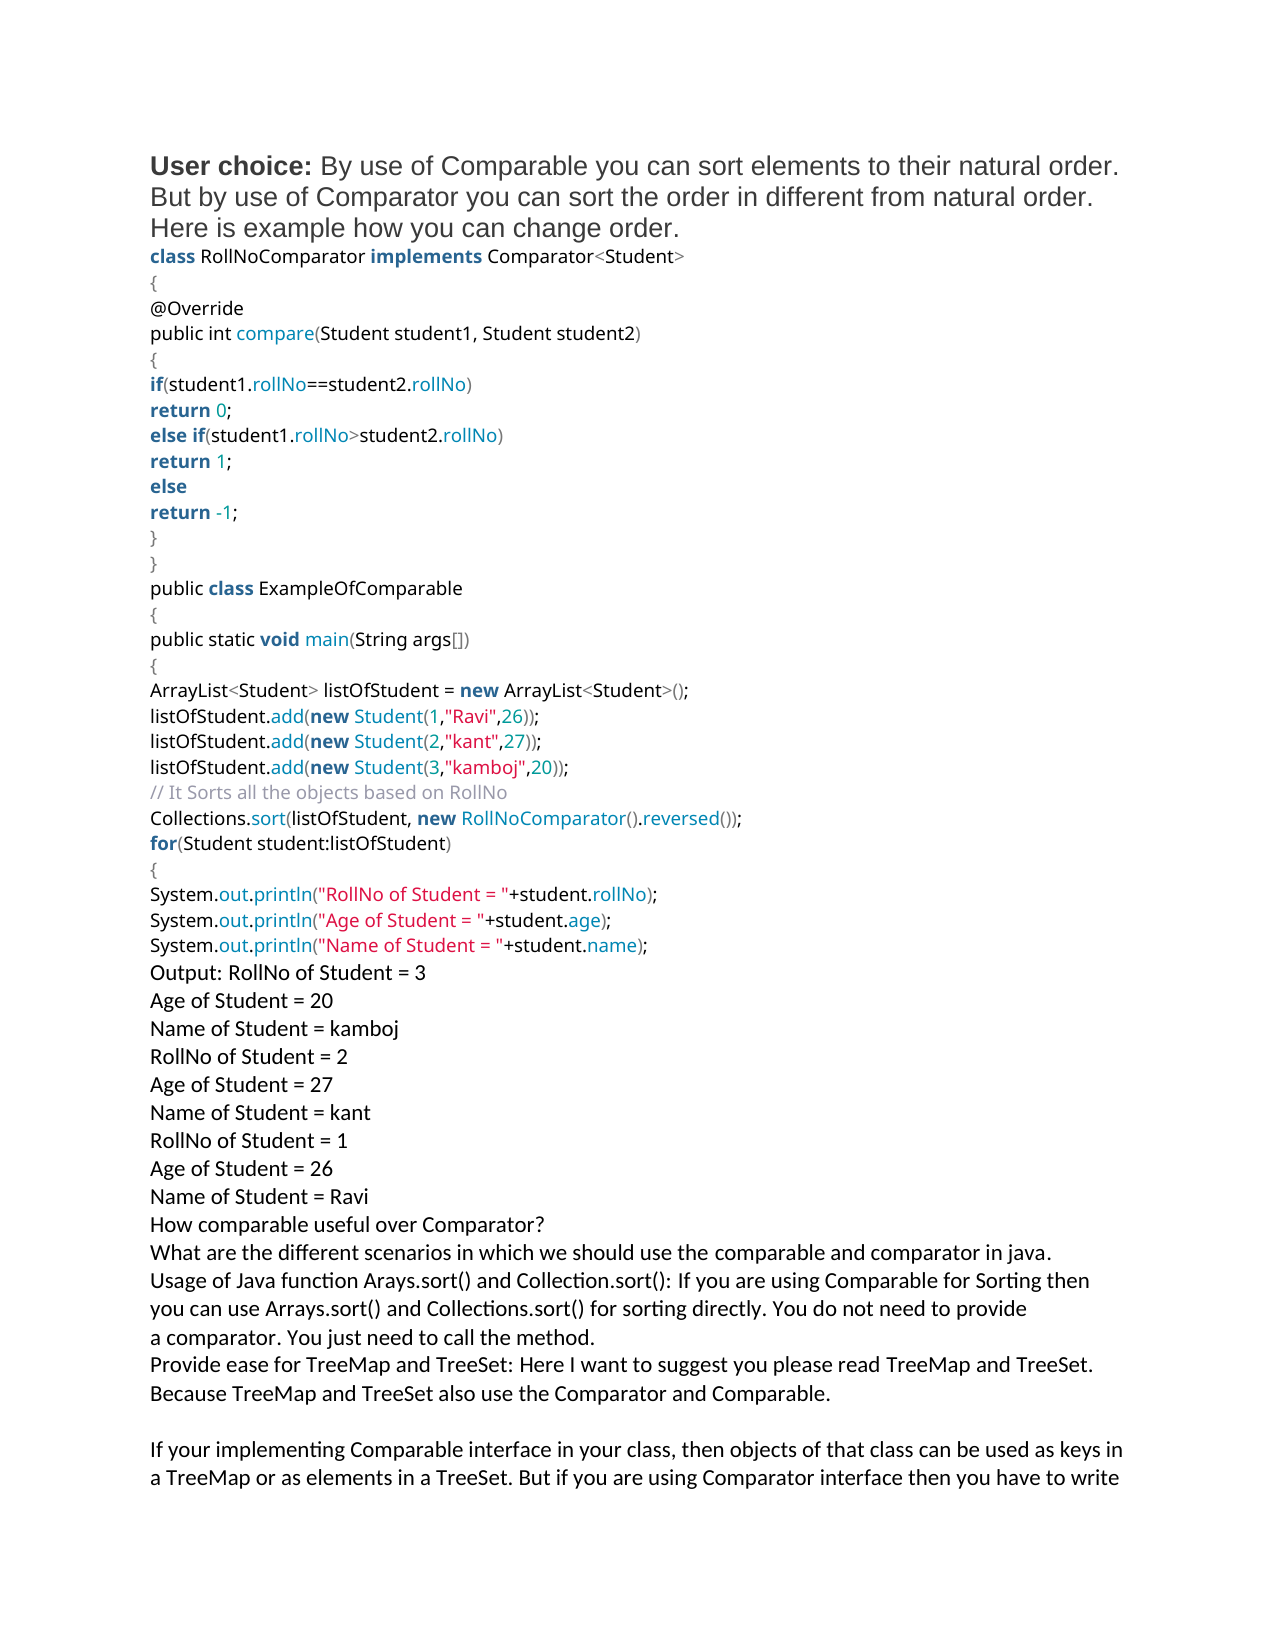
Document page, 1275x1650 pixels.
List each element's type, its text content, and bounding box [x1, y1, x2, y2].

text Collections.sort(listOfStudent, new RollNoComparator().reversed()); [150, 805, 1125, 831]
text listOfStudent.add(new Student(1,"Ravi",26)); [150, 703, 1125, 729]
text { [150, 652, 1125, 678]
text for(Student student:listOfStudent) [150, 831, 1125, 856]
text listOfStudent.add(new Student(2,"kant",27)); [150, 729, 1125, 754]
text return 0; [150, 397, 1125, 422]
text else [150, 473, 1125, 499]
text return -1; [150, 499, 1125, 524]
text How comparable useful over Comparator? [150, 1211, 1125, 1238]
text Usage of Java function Arays.sort() and Collection.sort(): If you are using Comparable for Sorting then you can use Arrays.sort() and Collections.sort() for sorting directly. You do not need to provide a comparator. You just need to call the method. [150, 1267, 1125, 1351]
text { [150, 346, 1125, 371]
text class RollNoComparator implements Comparator<Student> [150, 244, 1125, 269]
text { [150, 269, 1125, 295]
text System.out.println("Name of Student = "+student.name); [150, 933, 1125, 958]
text { [150, 601, 1125, 627]
text Output: RollNo of Student = 3 Age of Student = 20 Name of Student = kamboj RollNo of Student = 2 Age of Student = 27 Name of Student = kant RollNo of Student = 1 Age of Student = 26 Name of Student = Ravi [150, 958, 1125, 1211]
text public static void main(String args[]) [150, 627, 1125, 652]
text } [150, 524, 1125, 550]
text public int compare(Student student1, Student student2) [150, 320, 1125, 346]
text System.out.println("Age of Student = "+student.age); [150, 907, 1125, 933]
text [150, 1351, 1125, 1491]
text else if(student1.rollNo>student2.rollNo) [150, 422, 1125, 448]
text listOfStudent.add(new Student(3,"kamboj",20)); [150, 754, 1125, 780]
text public class ExampleOfComparable [150, 576, 1125, 601]
text } [150, 550, 1125, 576]
text System.out.println("RollNo of Student = "+student.rollNo); [150, 882, 1125, 907]
text // It Sorts all the objects based on RollNo [150, 780, 1125, 805]
text User choice: By use of Comparable you can sort elements to their natural order. But by use of Comparator you can sort the order in different from natural order. Here is example how you can change order. [150, 150, 1125, 244]
text return 1; [150, 448, 1125, 473]
text { [150, 856, 1125, 882]
text @Override [150, 295, 1125, 320]
text What are the different scenarios in which we should use the comparable and comparator in java. [150, 1238, 1125, 1267]
text if(student1.rollNo==student2.rollNo) [150, 371, 1125, 397]
text ArrayList<Student> listOfStudent = new ArrayList<Student>(); [150, 678, 1125, 703]
